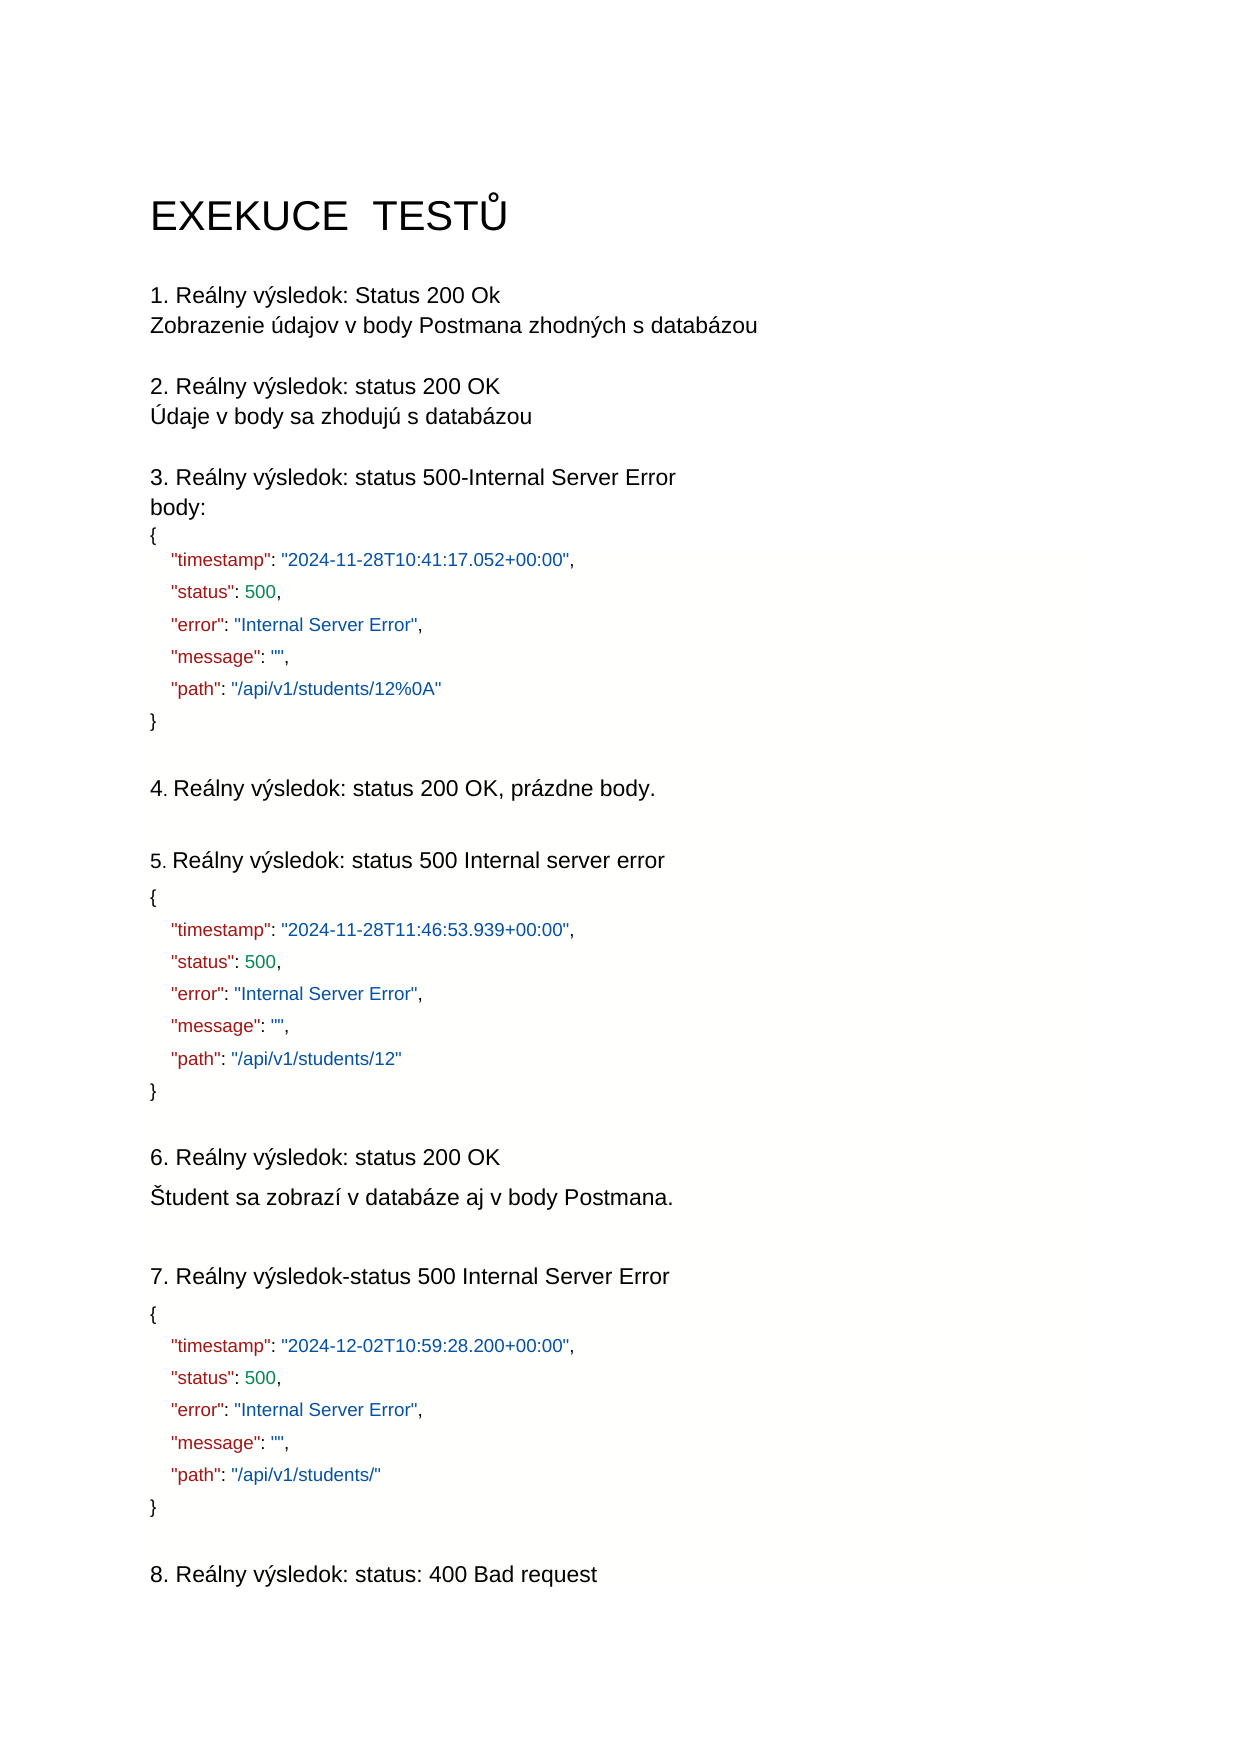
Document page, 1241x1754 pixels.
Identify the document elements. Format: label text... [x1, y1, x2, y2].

text "status": 500, [150, 581, 1090, 603]
text 7. Reálny výsledok-status 500 Internal Server Error [150, 1263, 1090, 1289]
text body: [150, 494, 1090, 520]
text { [150, 1302, 1090, 1324]
text 3. Reálny výsledok: status 500-Internal Server Error [150, 463, 1090, 490]
text "timestamp": "2024-12-02T10:59:28.200+00:00", [150, 1334, 1090, 1356]
text } [150, 1080, 1090, 1101]
text "error": "Internal Server Error", [150, 613, 1090, 635]
text Údaje v body sa zhodujú s databázou [150, 403, 1090, 429]
text "path": "/api/v1/students/" [150, 1464, 1090, 1485]
text Študent sa zobrazí v databáze aj v body Postmana. [150, 1184, 1090, 1210]
text "path": "/api/v1/students/12%0A" [150, 678, 1090, 699]
text "message": "", [150, 1015, 1090, 1037]
text } [150, 710, 1090, 732]
text 6. Reálny výsledok: status 200 OK [150, 1144, 1090, 1171]
text 5. Reálny výsledok: status 500 Internal server error [150, 847, 1090, 873]
text } [150, 1496, 1090, 1518]
text "message": "", [150, 646, 1090, 667]
text "timestamp": "2024-11-28T10:41:17.052+00:00", [150, 549, 1090, 570]
text "timestamp": "2024-11-28T11:46:53.939+00:00", [150, 918, 1090, 940]
text 2. Reálny výsledok: status 200 OK [150, 373, 1090, 399]
text Zobrazenie údajov v body Postmana zhodných s databázou [150, 312, 1090, 339]
text "error": "Internal Server Error", [150, 1399, 1090, 1421]
text { [150, 524, 1090, 546]
text { [150, 886, 1090, 908]
text 1. Reálny výsledok: Status 200 Ok [150, 282, 1090, 309]
text 4. Reálny výsledok: status 200 OK, prázdne body. [150, 775, 1090, 801]
text "path": "/api/v1/students/12" [150, 1047, 1090, 1069]
text 8. Reálny výsledok: status: 400 Bad request [150, 1561, 1090, 1587]
text "status": 500, [150, 951, 1090, 972]
subtitle EXEKUCE TESTŮ [150, 192, 1090, 239]
text "message": "", [150, 1431, 1090, 1453]
text "status": 500, [150, 1367, 1090, 1388]
text "error": "Internal Server Error", [150, 983, 1090, 1004]
